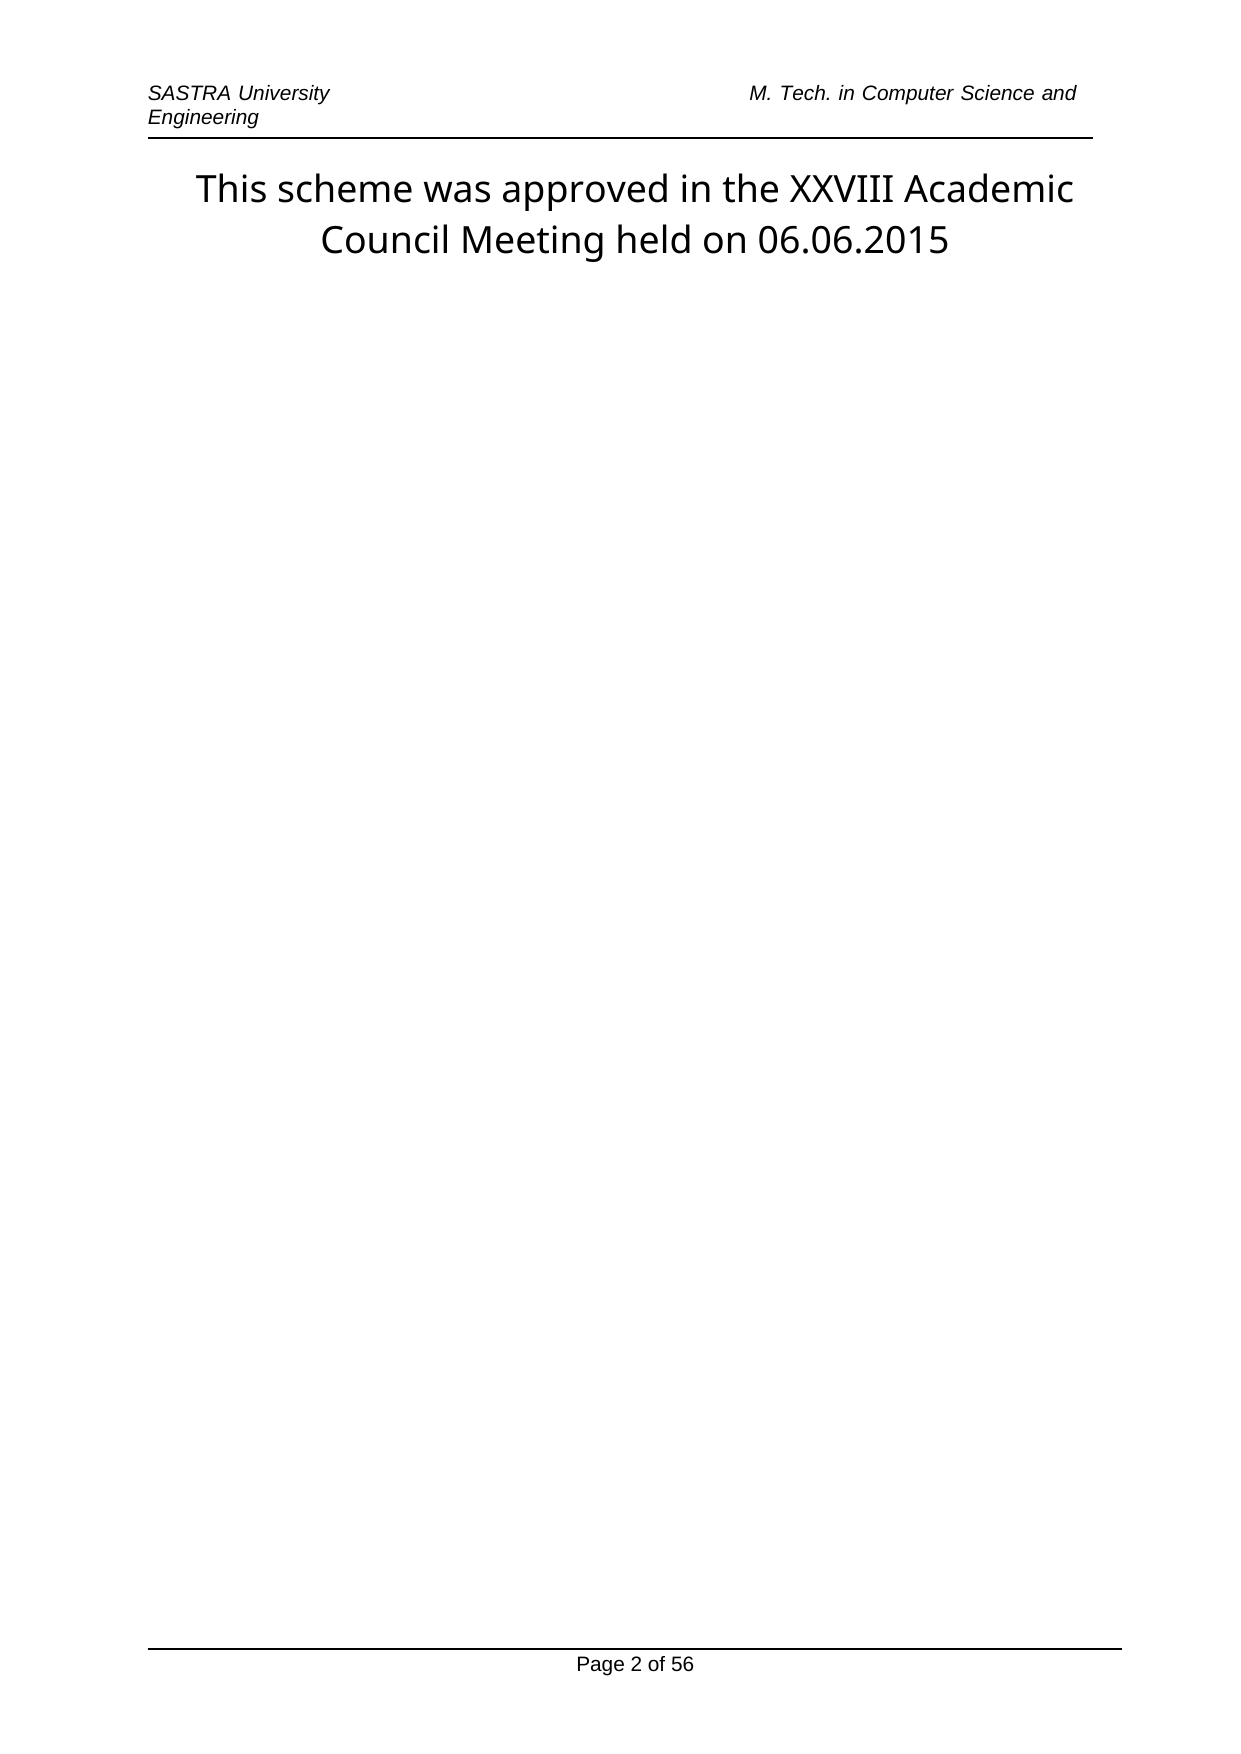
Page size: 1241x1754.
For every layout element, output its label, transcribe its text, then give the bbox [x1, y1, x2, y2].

text This scheme was approved in the XXVIII Academic Council Meeting held on 06.06.2015 [148, 163, 1122, 265]
